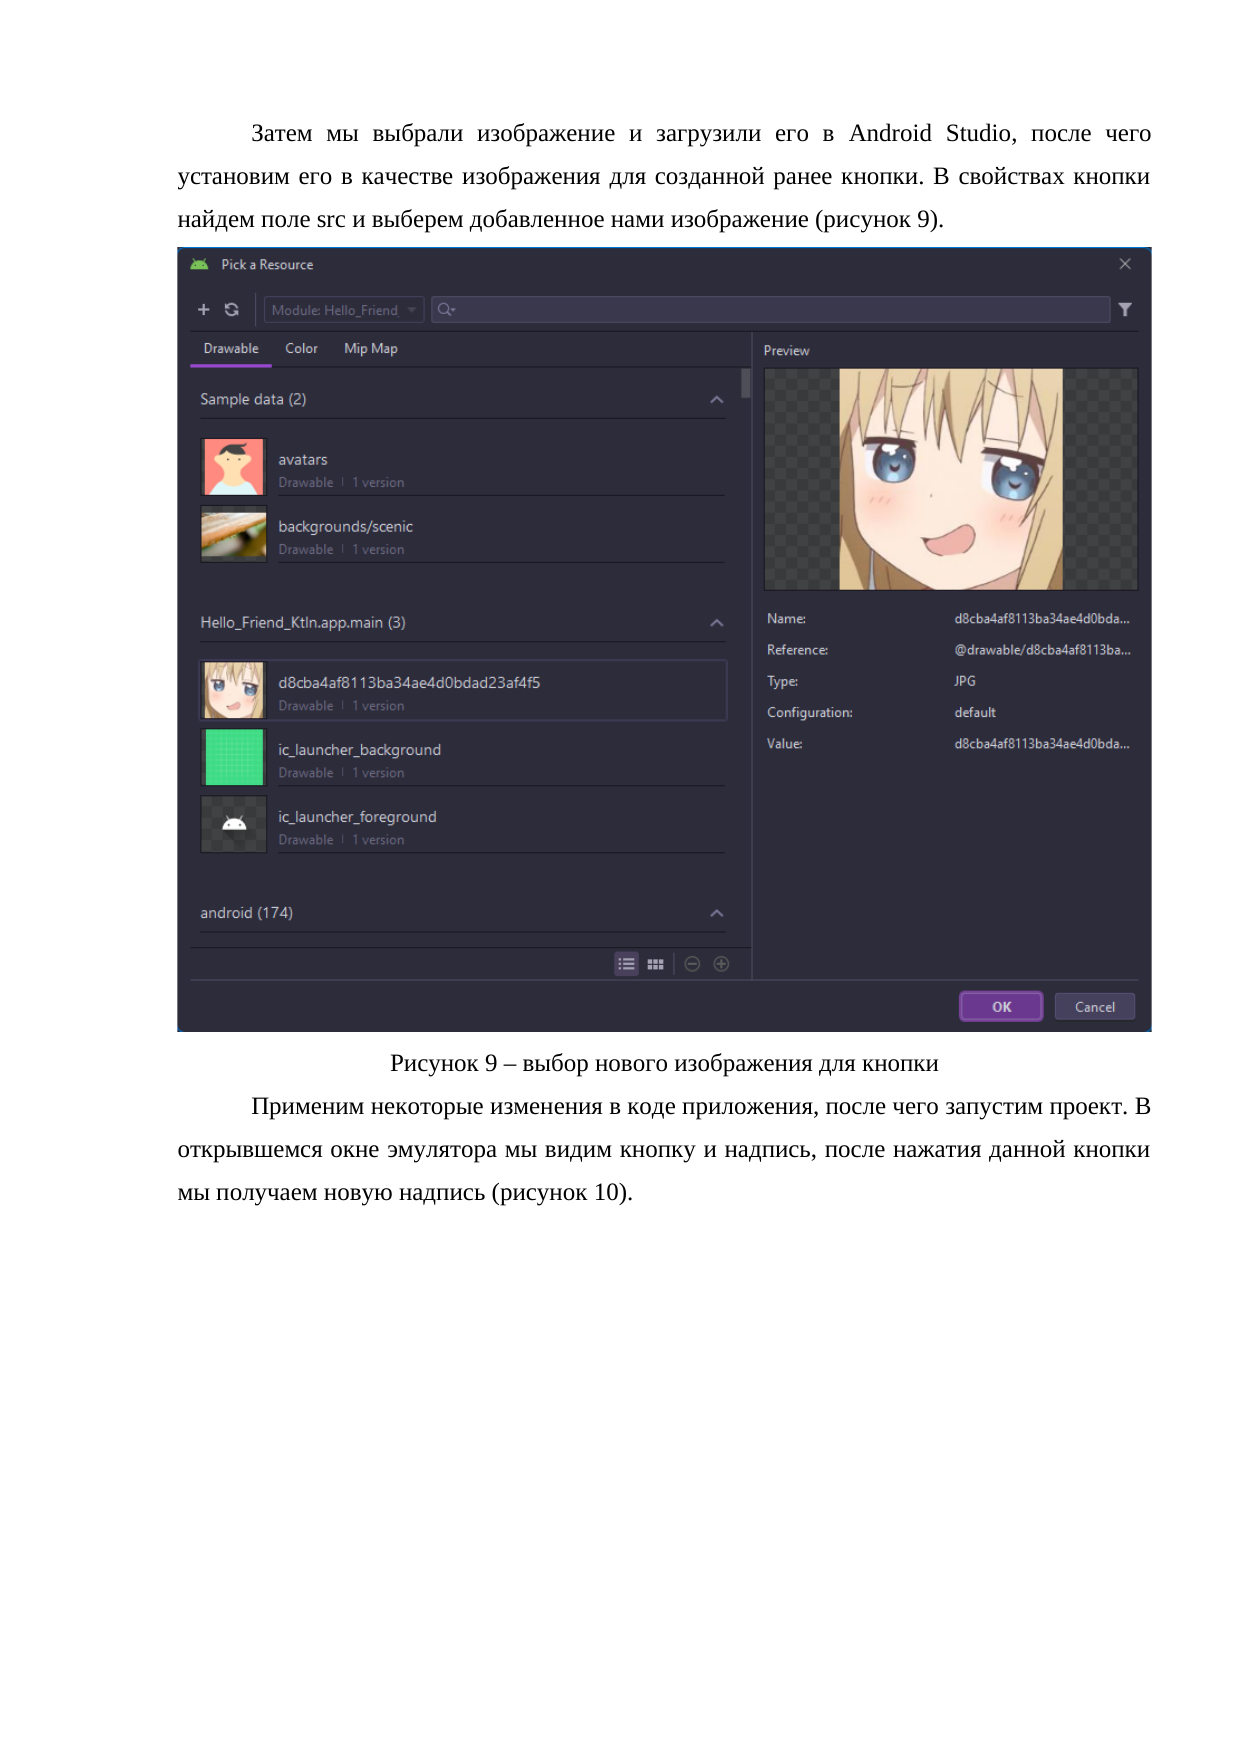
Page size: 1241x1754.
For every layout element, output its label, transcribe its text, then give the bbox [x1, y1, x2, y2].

text Затем мы выбрали изображение и загрузили его в Android Studio, после чего установим его в качестве изображения для созданной ранее кнопки. В свойствах кнопки найдем поле src и выберем добавленное нами изображение (рисунок 9). [177, 118, 1152, 233]
text Применим некоторые изменения в коде приложения, после чего запустим проект. В открывшемся окне эмулятора мы видим кнопку и надпись, после нажатия данной кнопки мы получаем новую надпись (рисунок 10). [177, 1091, 1152, 1206]
picture [177, 247, 1152, 1032]
text Рисунок 9 – выбор нового изображения для кнопки [177, 1048, 1152, 1077]
